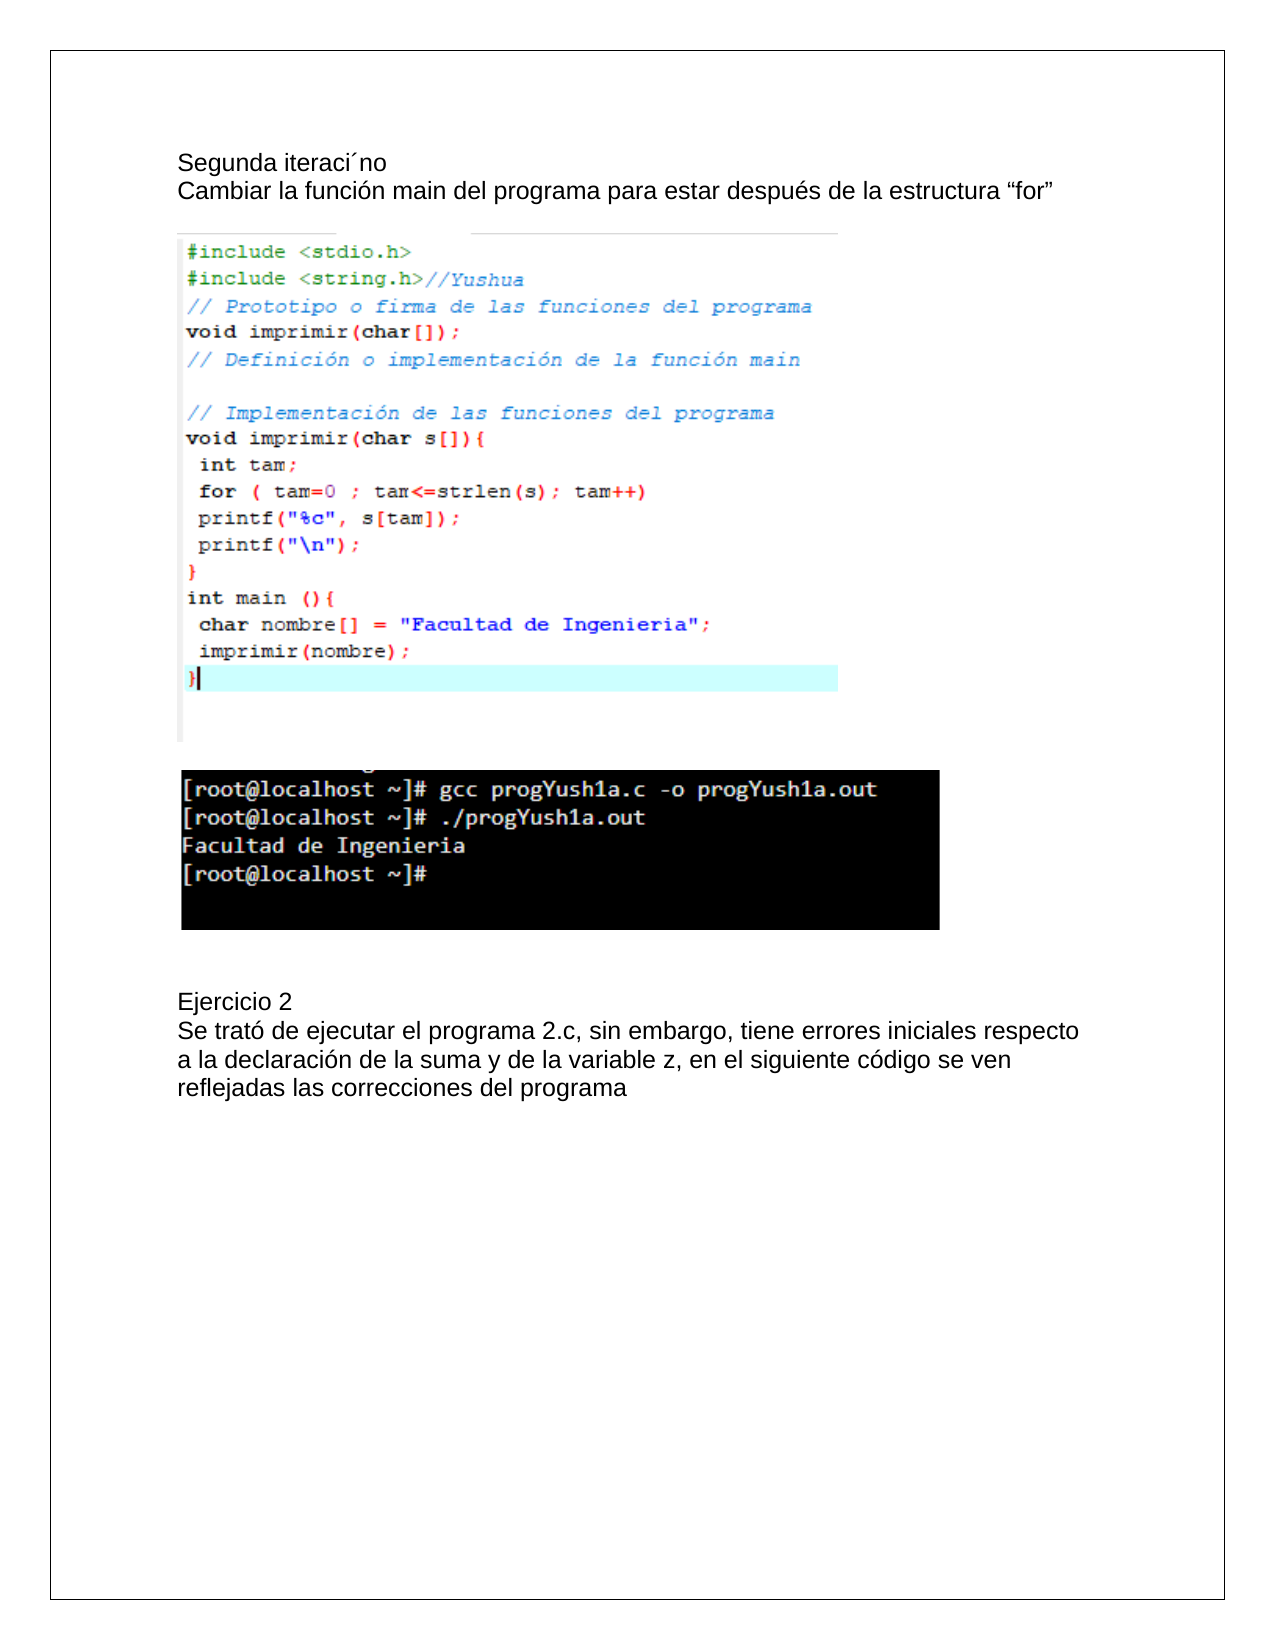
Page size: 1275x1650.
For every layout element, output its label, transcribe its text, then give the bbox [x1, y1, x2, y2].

picture [177, 233, 838, 742]
text Ejercicio 2 [177, 987, 1098, 1016]
picture [177, 770, 940, 930]
text Se trató de ejecutar el programa 2.c, sin embargo, tiene errores iniciales respecto a la declaración de la suma y de la variable z, en el siguiente código se ven reflejadas las correcciones del programa [177, 1016, 1098, 1102]
text Cambiar la función main del programa para estar después de la estructura “for” [177, 176, 1098, 205]
text Segunda iteraci´no [177, 147, 1098, 176]
